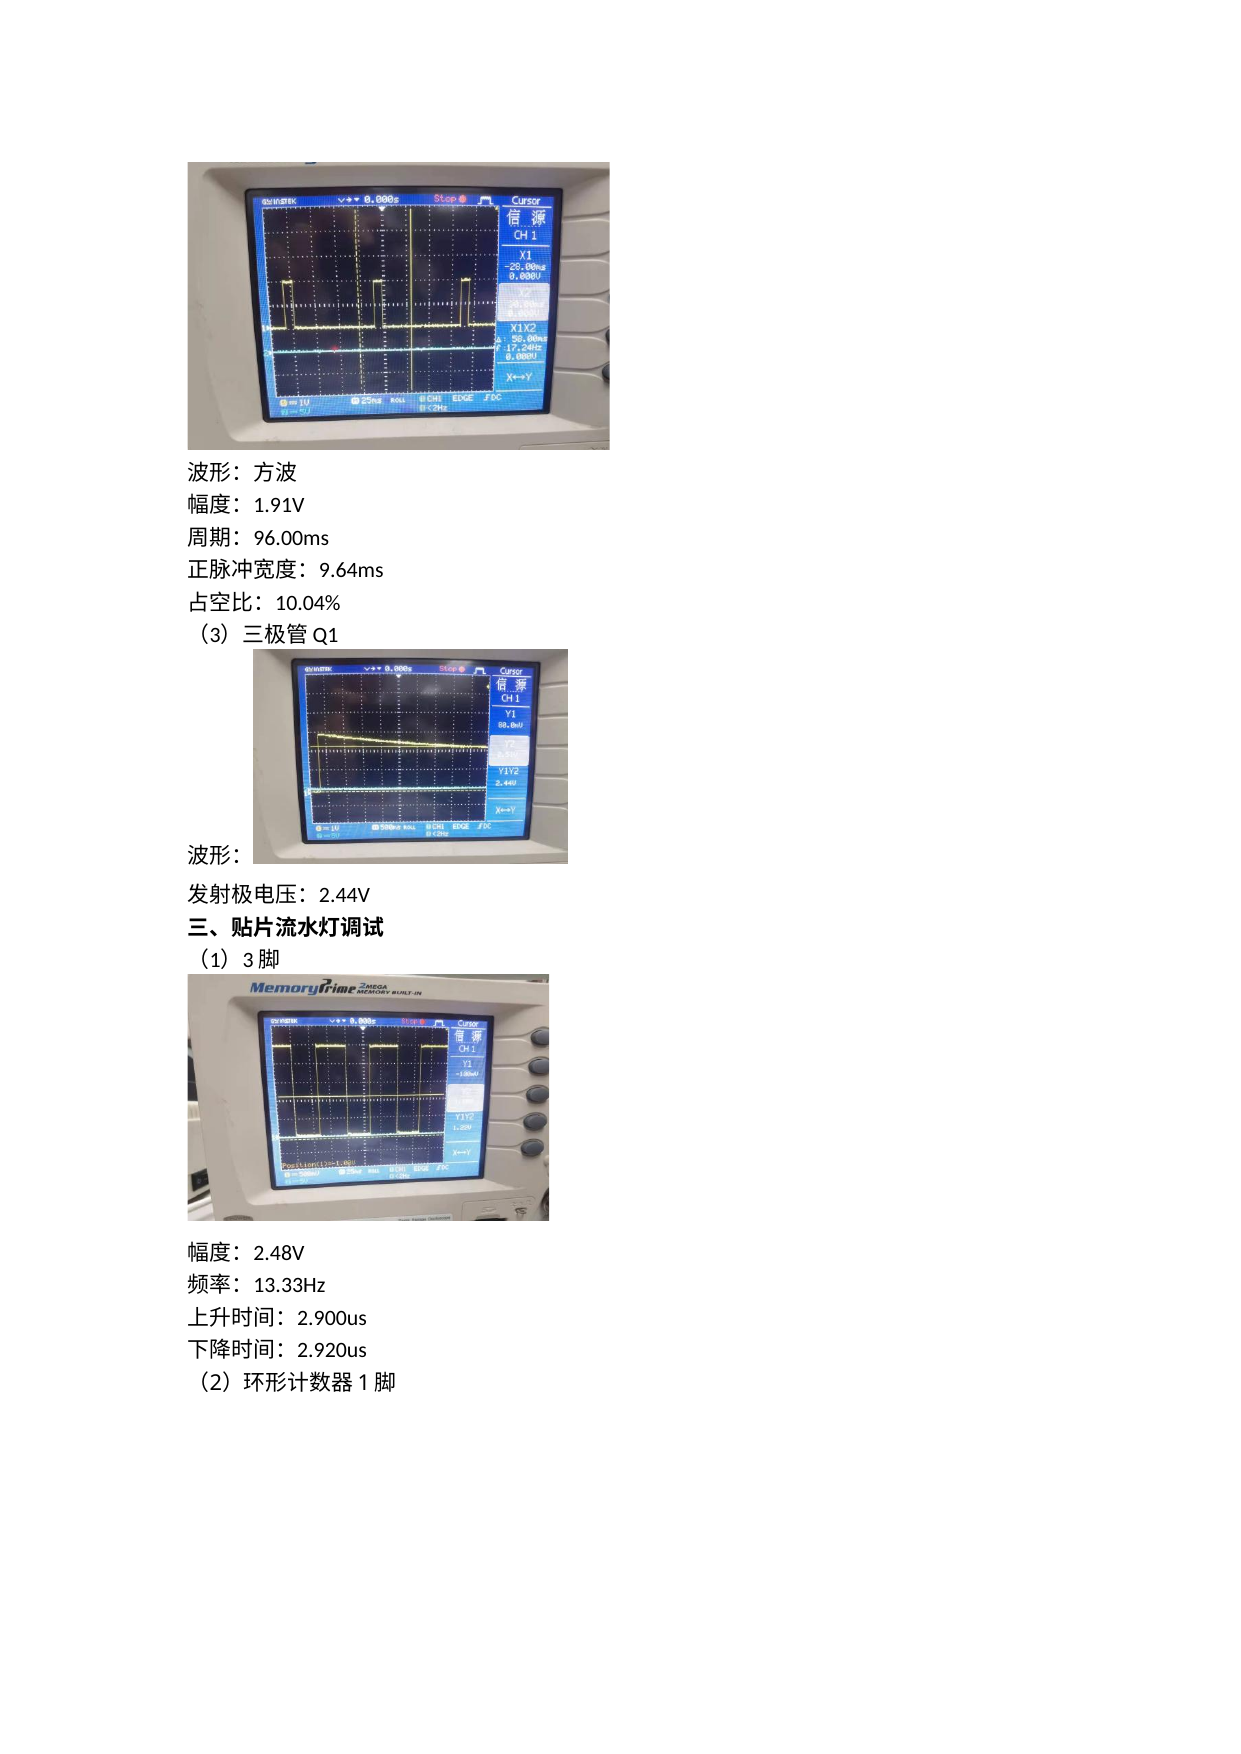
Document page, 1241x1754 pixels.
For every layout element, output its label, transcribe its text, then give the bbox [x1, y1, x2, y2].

text 占空比：10.04% [187, 584, 1053, 617]
picture [187, 974, 550, 1221]
text 下降时间：2.920us [187, 1332, 1053, 1364]
text 频率：13.33Hz [187, 1267, 1053, 1299]
text 正脉冲宽度：9.64ms [187, 552, 1053, 584]
list 贴片流水灯调试 [187, 909, 1053, 942]
text 周期：96.00ms [187, 519, 1053, 552]
text 幅度：2.48V [187, 1234, 1053, 1267]
text 波形：方波 [187, 454, 1053, 487]
picture [253, 649, 568, 864]
text 上升时间：2.900us [187, 1299, 1053, 1332]
list 三极管Q1 [187, 617, 1053, 649]
text 幅度：1.91V [187, 487, 1053, 519]
list 环形计数器1脚 [187, 1364, 1053, 1397]
picture [187, 162, 610, 450]
text 发射极电压：2.44V [187, 877, 1053, 909]
text （1）3脚 [187, 942, 1053, 974]
